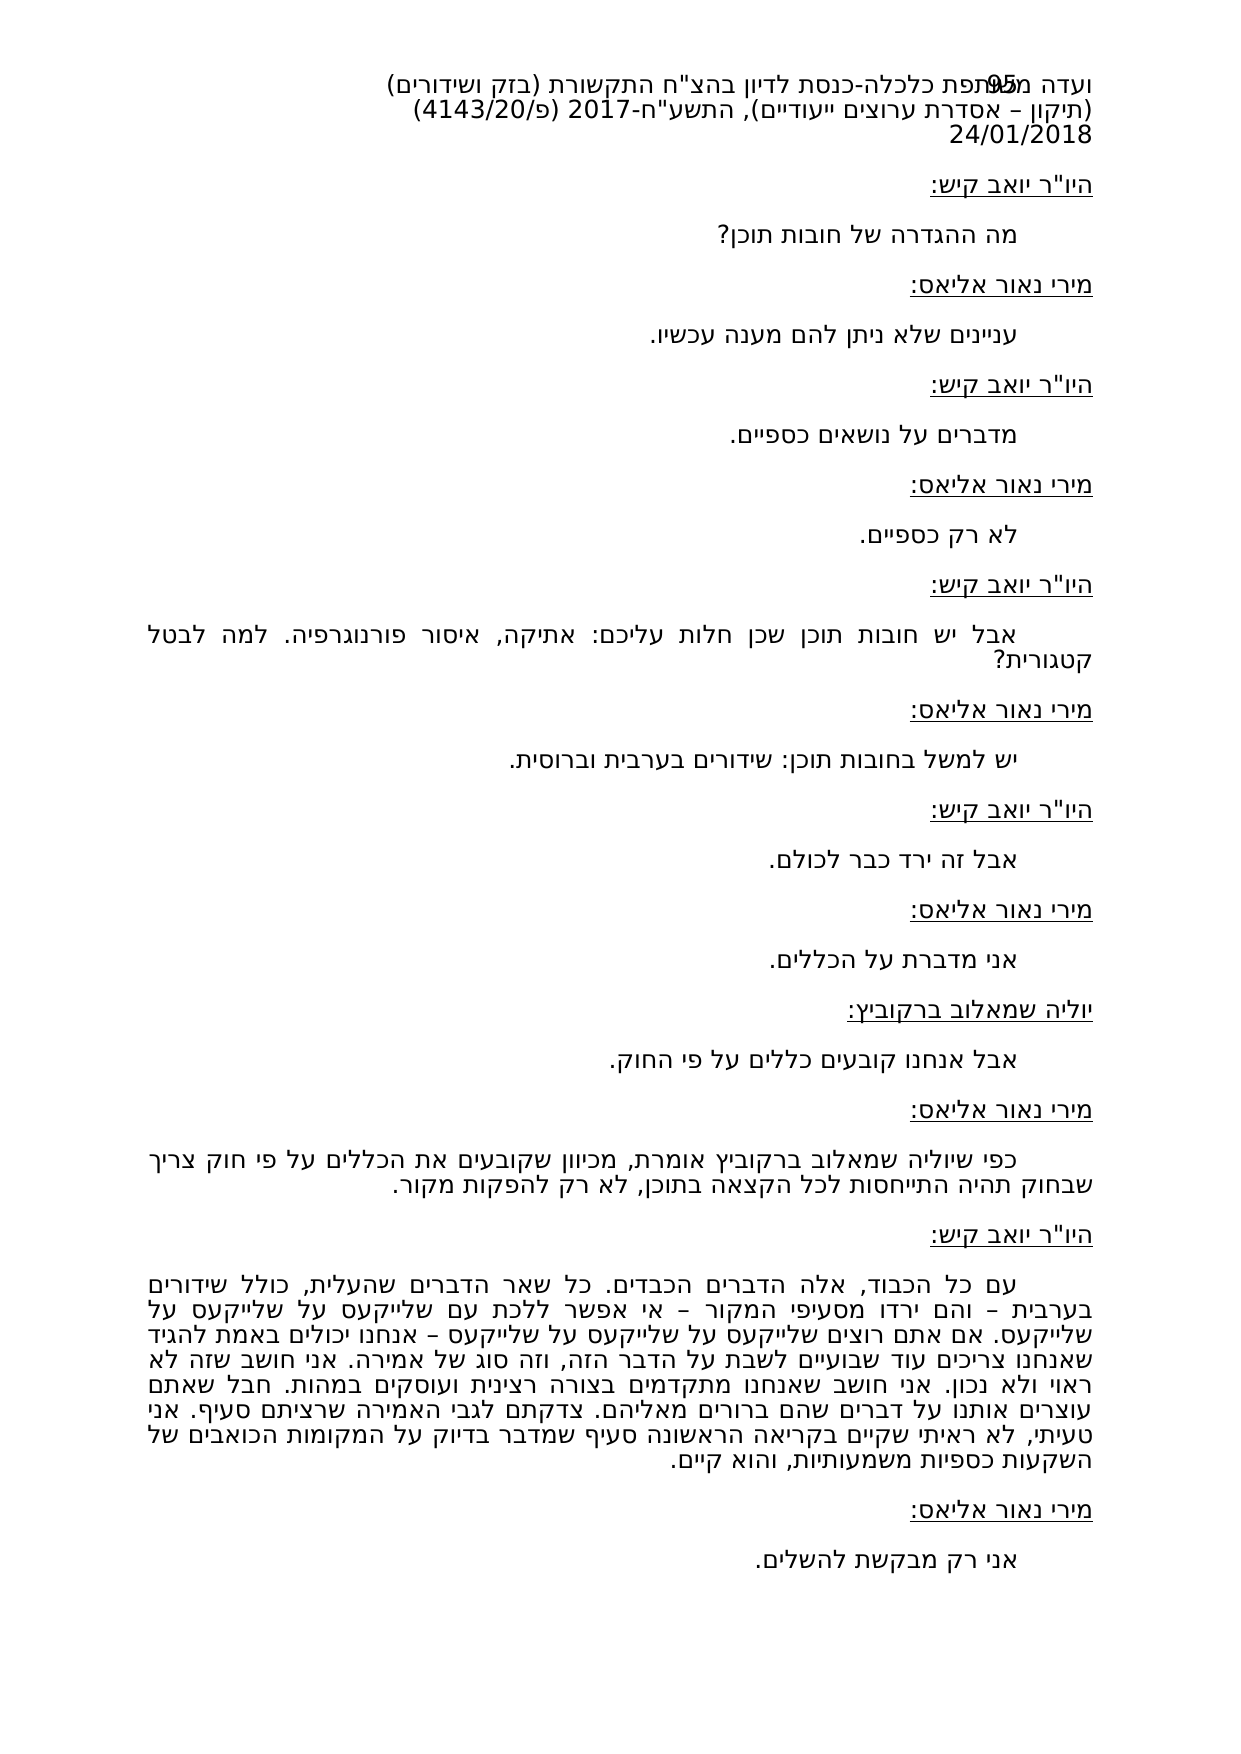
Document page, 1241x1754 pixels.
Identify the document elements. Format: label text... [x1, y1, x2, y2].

text אבל זה ירד כבר לכולם. [147, 849, 1093, 874]
text היו"ר יואב קיש: [147, 799, 1093, 824]
text היו"ר יואב קיש: [147, 174, 1093, 199]
text אבל יש חובות תוכן שכן חלות עליכם: אתיקה, איסור פורנוגרפיה. למה לבטל קטגורית? [147, 624, 1093, 674]
text מדברים על נושאים כספיים. [147, 424, 1093, 449]
text עניינים שלא ניתן להם מענה עכשיו. [147, 324, 1093, 349]
text עם כל הכבוד, אלה הדברים הכבדים. כל שאר הדברים שהעלית, כולל שידורים בערבית – והם ירדו מסעיפי המקור – אי אפשר ללכת עם שלייקעס על שלייקעס על שלייקעס. אם אתם רוצים שלייקעס על שלייקעס על שלייקעס – אנחנו יכולים באמת להגיד שאנחנו צריכים עוד שבועיים לשבת על הדבר הזה, וזה סוג של אמירה. אני חושב שזה לא ראוי ולא נכון. אני חושב שאנחנו מתקדמים בצורה רצינית ועוסקים במהות. חבל שאתם עוצרים אותנו על דברים שהם ברורים מאליהם. צדקתם לגבי האמירה שרציתם סעיף. אני טעיתי, לא ראיתי שקיים בקריאה הראשונה סעיף שמדבר בדיוק על המקומות הכואבים של השקעות כספיות משמעותיות, והוא קיים. [147, 1274, 1093, 1474]
text מירי נאור אליאס: [147, 899, 1093, 924]
text אני רק מבקשת להשלים. [147, 1549, 1093, 1574]
text מירי נאור אליאס: [147, 274, 1093, 299]
text מה ההגדרה של חובות תוכן? [147, 224, 1093, 249]
text יש למשל בחובות תוכן: שידורים בערבית וברוסית. [147, 749, 1093, 774]
text לא רק כספיים. [147, 524, 1093, 549]
text יוליה שמאלוב ברקוביץ: [147, 999, 1093, 1024]
text מירי נאור אליאס: [147, 1499, 1093, 1524]
text מירי נאור אליאס: [147, 474, 1093, 499]
text אבל אנחנו קובעים כללים על פי החוק. [147, 1049, 1093, 1074]
text מירי נאור אליאס: [147, 699, 1093, 724]
text מירי נאור אליאס: [147, 1099, 1093, 1124]
text אני מדברת על הכללים. [147, 949, 1093, 974]
text היו"ר יואב קיש: [147, 1224, 1093, 1249]
text היו"ר יואב קיש: [147, 374, 1093, 399]
text היו"ר יואב קיש: [147, 574, 1093, 599]
text כפי שיוליה שמאלוב ברקוביץ אומרת, מכיוון שקובעים את הכללים על פי חוק צריך שבחוק תהיה התייחסות לכל הקצאה בתוכן, לא רק להפקות מקור. [147, 1149, 1093, 1199]
